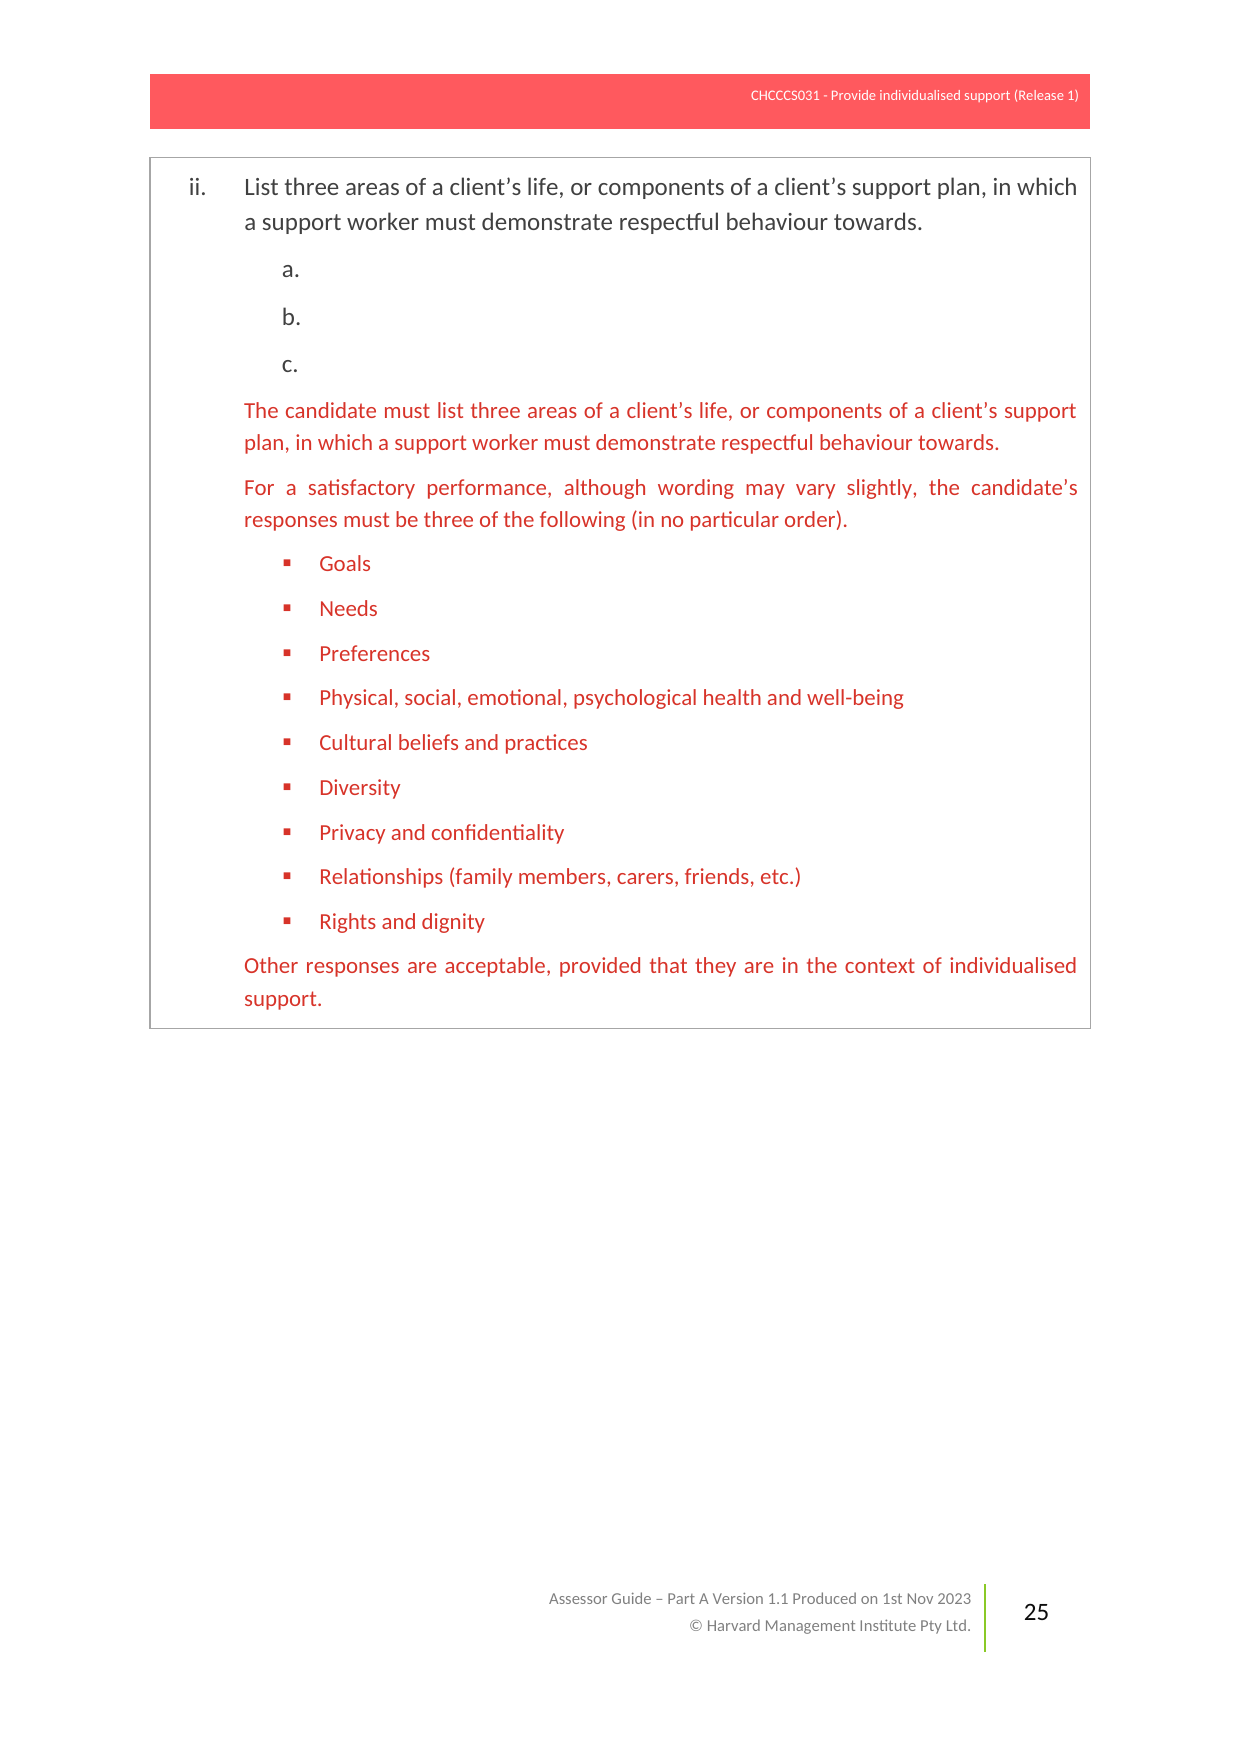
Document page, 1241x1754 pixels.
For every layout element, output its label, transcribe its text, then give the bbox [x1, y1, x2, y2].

table_header List three areas of a client’s life, or components of a client’s support plan, in which a support worker must demonstrate respectful behaviour towards. The candidate must list three areas of a client’s life, or components of a client’s support plan, in which a support worker must demonstrate respectful behaviour towards. For a satisfactory performance, although wording may vary slightly, the candidate’s responses must be three of the following (in no particular order). Goals Needs Preferences Physical, social, emotional, psychological health and well-being Cultural beliefs and practices Diversity Privacy and confidentiality Relationships (family members, carers, friends, etc.) Rights and dignity Other responses are acceptable, provided that they are in the context of individualised support. [151, 158, 1090, 1028]
